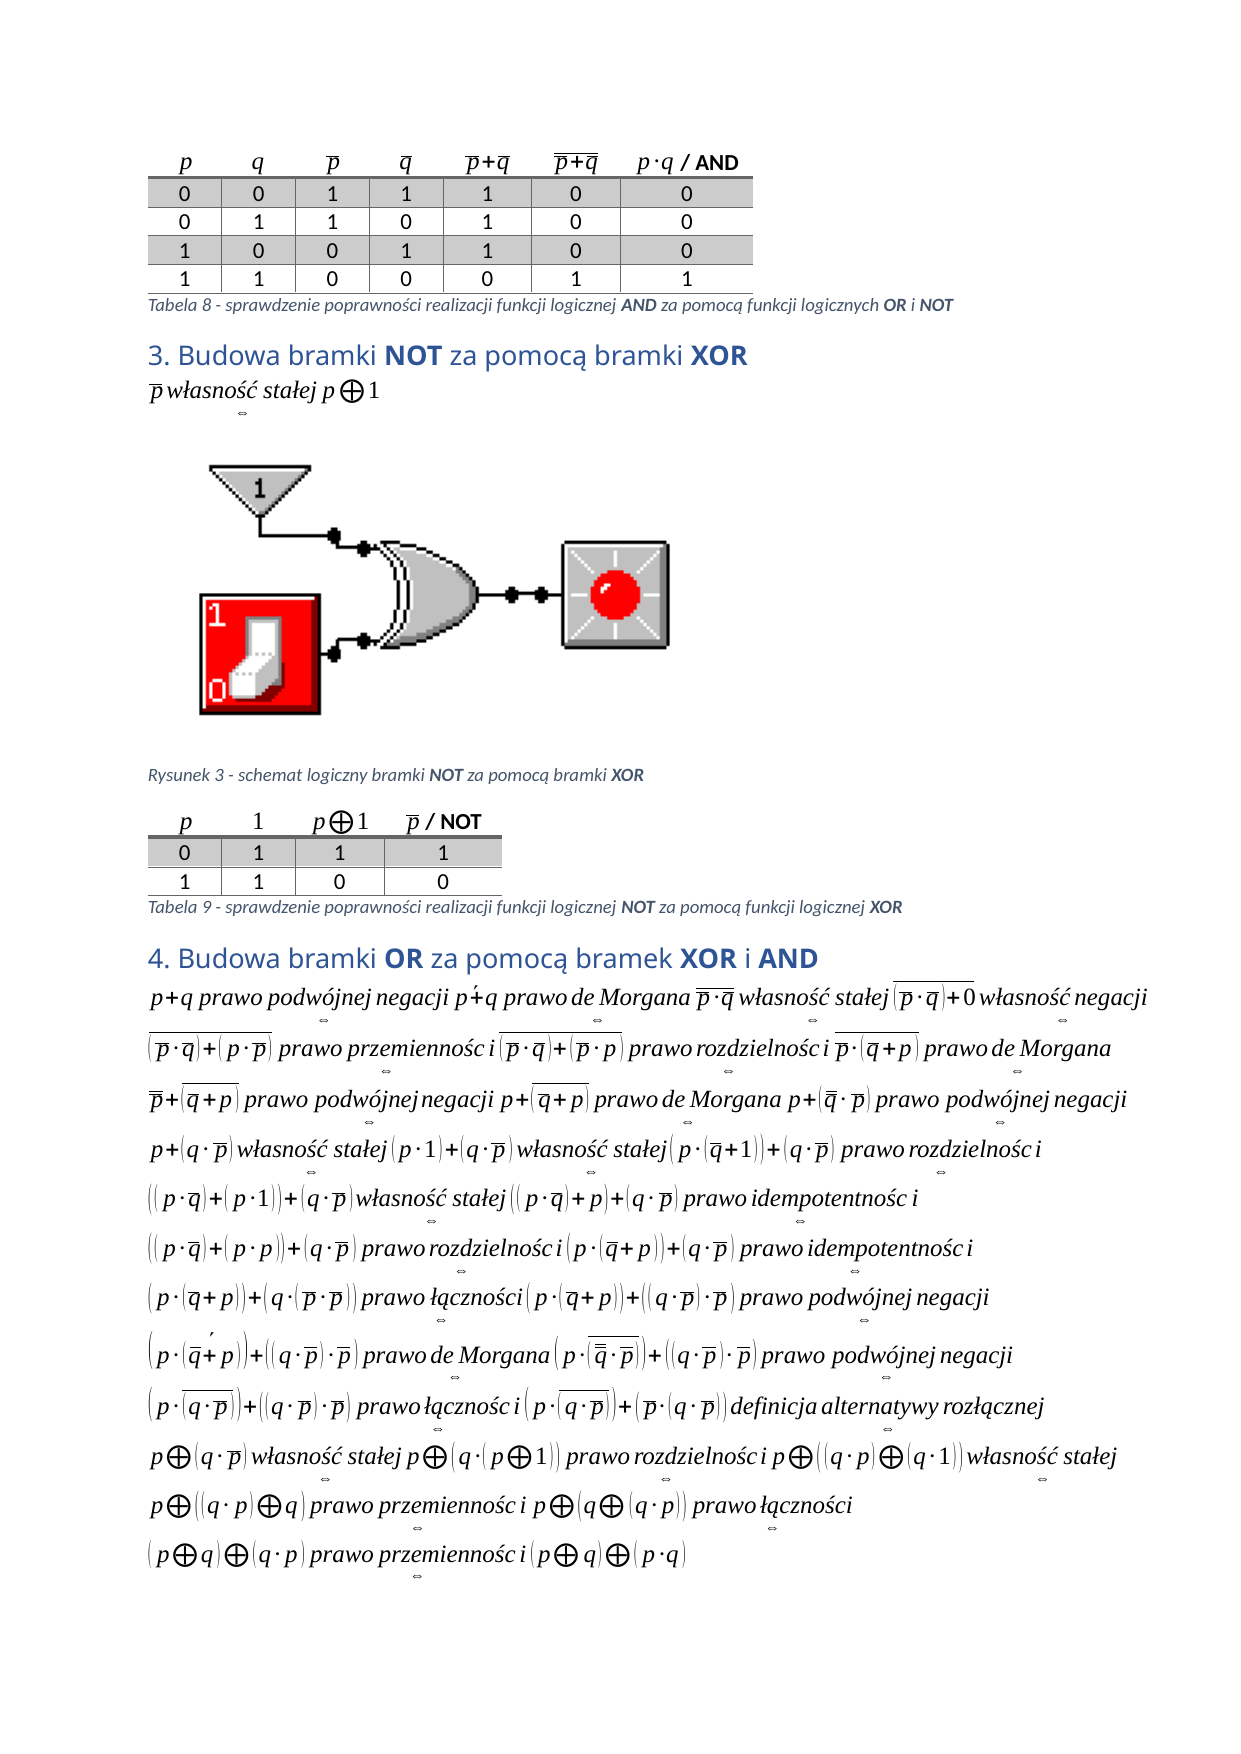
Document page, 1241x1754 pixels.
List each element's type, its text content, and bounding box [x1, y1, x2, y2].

subtitle Budowa bramki OR za pomocą bramek XOR i AND [148, 939, 1122, 976]
table_cell 1 [444, 179, 531, 207]
table_cell 0 [621, 236, 753, 264]
table_cell 0 [222, 236, 295, 264]
table_cell 1 [148, 265, 221, 292]
table_cell 0 [296, 868, 384, 895]
table_cell 1 [148, 236, 221, 264]
table_header / AND [620, 148, 753, 176]
table_header [148, 148, 221, 176]
table_cell 1 [370, 236, 443, 264]
table_header [148, 807, 221, 835]
table_header / NOT [384, 807, 502, 835]
table_cell 1 [370, 179, 443, 207]
table_header [221, 148, 295, 176]
table_cell 1 [296, 839, 384, 866]
table_cell 0 [532, 179, 620, 207]
table_cell 0 [148, 208, 221, 235]
table_header [369, 148, 443, 176]
table_cell 0 [222, 179, 295, 207]
table_cell 0 [148, 839, 221, 866]
table_cell 1 [621, 265, 753, 292]
subtitle Budowa bramki NOT za pomocą bramki XOR [148, 337, 1122, 373]
table_cell 0 [385, 868, 502, 895]
table_cell 0 [532, 236, 620, 264]
table_cell 0 [370, 265, 443, 292]
table_cell 1 [532, 265, 620, 292]
table_cell 0 [148, 179, 221, 207]
table_cell 1 [296, 179, 369, 207]
table_cell 0 [370, 208, 443, 235]
table_cell 1 [222, 839, 295, 866]
table_cell 1 [444, 236, 531, 264]
table_cell 1 [296, 208, 369, 235]
table_cell 0 [621, 208, 753, 235]
table_cell 0 [532, 208, 620, 235]
table_cell 0 [444, 265, 531, 292]
table_header [295, 148, 369, 176]
table_header [295, 807, 384, 835]
table_cell 1 [148, 868, 221, 895]
table_cell 1 [385, 839, 502, 866]
table_cell 0 [621, 179, 753, 207]
table_cell 1 [222, 868, 295, 895]
table_cell 1 [444, 208, 531, 235]
table_cell 1 [222, 265, 295, 292]
table_cell 0 [296, 265, 369, 292]
table_header [221, 807, 295, 835]
table_header [443, 148, 531, 176]
table_cell 1 [222, 208, 295, 235]
table_header [531, 148, 620, 176]
table_cell 0 [296, 236, 369, 264]
picture [147, 439, 721, 745]
